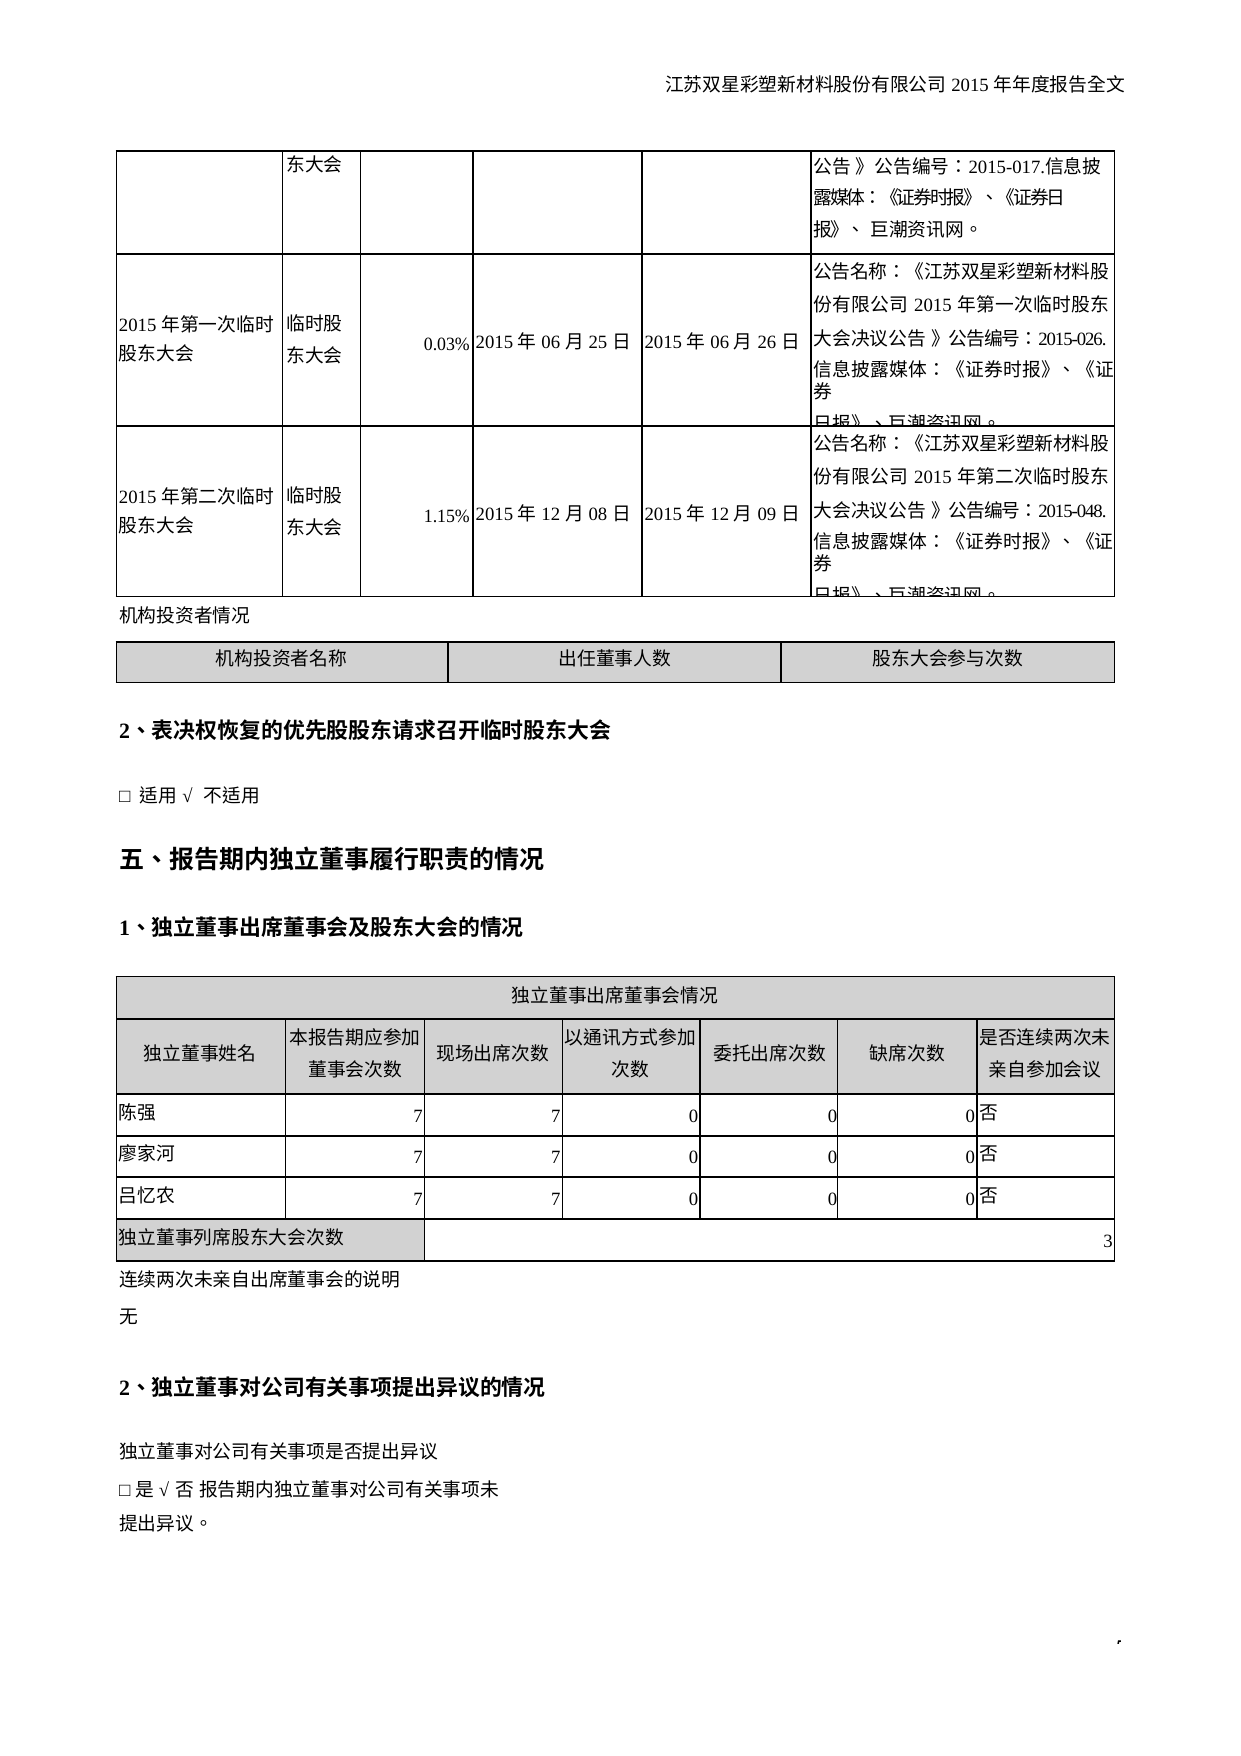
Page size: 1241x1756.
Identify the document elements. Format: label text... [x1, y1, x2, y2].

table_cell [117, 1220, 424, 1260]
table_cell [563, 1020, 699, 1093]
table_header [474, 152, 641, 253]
subtitle 2、表决权恢复的优先股股东请求召开临时股东大会 [119, 715, 1125, 745]
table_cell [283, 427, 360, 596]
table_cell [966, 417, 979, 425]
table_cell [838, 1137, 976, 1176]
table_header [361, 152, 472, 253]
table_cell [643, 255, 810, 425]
text □ 适用 √ 不适用 [119, 782, 1125, 808]
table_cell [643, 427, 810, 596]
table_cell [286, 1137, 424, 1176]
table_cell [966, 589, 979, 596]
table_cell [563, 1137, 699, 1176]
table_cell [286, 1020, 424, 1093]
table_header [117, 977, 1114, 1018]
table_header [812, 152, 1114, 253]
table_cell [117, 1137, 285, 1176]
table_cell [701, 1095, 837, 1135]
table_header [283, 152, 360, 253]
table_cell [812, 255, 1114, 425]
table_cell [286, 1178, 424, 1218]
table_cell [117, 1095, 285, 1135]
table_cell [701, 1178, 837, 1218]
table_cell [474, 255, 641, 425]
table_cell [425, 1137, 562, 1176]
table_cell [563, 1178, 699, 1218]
subtitle 五、报告期内独立董事履行职责的情况 [119, 841, 1125, 875]
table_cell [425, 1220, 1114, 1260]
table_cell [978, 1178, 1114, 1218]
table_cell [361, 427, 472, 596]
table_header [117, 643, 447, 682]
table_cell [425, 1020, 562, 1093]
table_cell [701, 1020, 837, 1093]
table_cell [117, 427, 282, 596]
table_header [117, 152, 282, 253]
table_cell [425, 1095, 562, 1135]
text 独立董事对公司有关事项是否提出异议 [119, 1438, 1125, 1463]
text 机构投资者情况 [119, 602, 1125, 627]
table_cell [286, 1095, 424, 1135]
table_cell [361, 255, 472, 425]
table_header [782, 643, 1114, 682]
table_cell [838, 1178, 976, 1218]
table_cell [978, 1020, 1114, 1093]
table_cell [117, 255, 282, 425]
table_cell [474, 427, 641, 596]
text □ 是 √ 否 报告期内独立董事对公司有关事项未提出异议。 [119, 1477, 514, 1535]
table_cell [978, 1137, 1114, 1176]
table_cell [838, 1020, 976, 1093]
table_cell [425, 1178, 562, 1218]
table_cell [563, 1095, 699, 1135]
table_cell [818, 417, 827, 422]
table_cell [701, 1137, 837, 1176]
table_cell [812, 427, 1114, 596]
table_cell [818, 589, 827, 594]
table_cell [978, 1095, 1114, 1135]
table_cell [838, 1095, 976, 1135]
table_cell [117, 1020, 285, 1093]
subtitle 2、独立董事对公司有关事项提出异议的情况 [119, 1372, 1125, 1402]
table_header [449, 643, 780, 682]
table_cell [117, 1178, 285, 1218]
text 连续两次未亲自出席董事会的说明 无 [119, 1267, 402, 1329]
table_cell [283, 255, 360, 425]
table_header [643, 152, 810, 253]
subtitle 1、独立董事出席董事会及股东大会的情况 [119, 912, 1125, 942]
